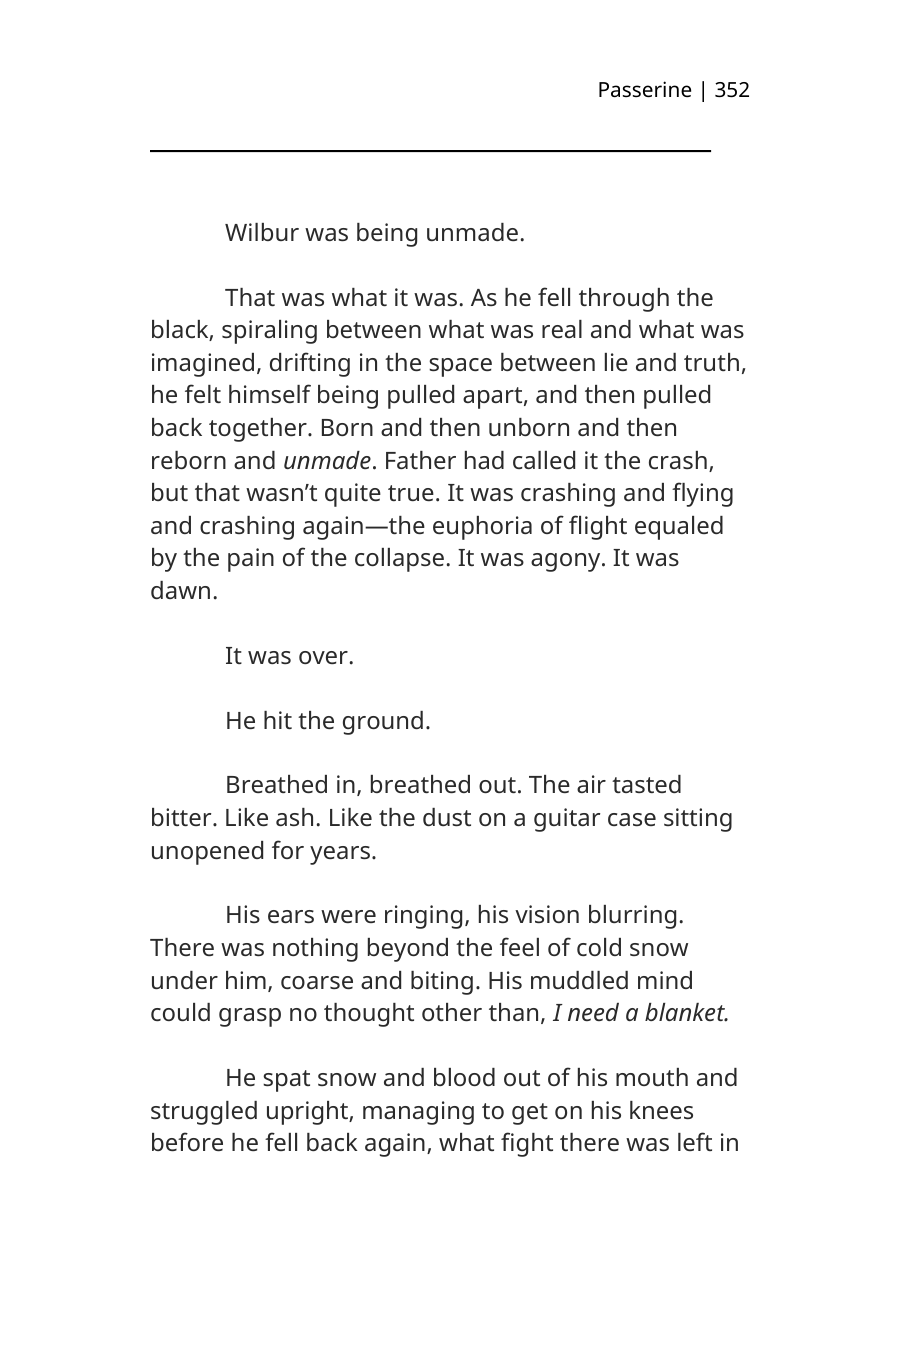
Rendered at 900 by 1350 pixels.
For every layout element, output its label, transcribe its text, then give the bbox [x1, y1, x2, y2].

text He hit the ground. [150, 703, 750, 736]
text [150, 1061, 750, 1159]
text It was over. [150, 639, 750, 671]
text Wilbur was being unmade. [150, 216, 750, 248]
text That was what it was. As he fell through the black, spiraling between what was real and what was imagined, drifting in the space between lie and truth, he felt himself being pulled apart, and then pulled back together. Born and then unborn and then reborn and unmade. Father had called it the crash, but that wasn’t quite true. It was crashing and flying and crashing again—the euphoria of flight equaled by the pain of the collapse. It was agony. It was dawn. [150, 280, 750, 606]
text Breathed in, breathed out. The air tasted bitter. Like ash. Like the dust on a guitar case sitting unopened for years. [150, 768, 750, 866]
text His ears were ringing, his vision blurring. There was nothing beyond the feel of cold snow under him, coarse and biting. His muddled mind could grasp no thought other than, I need a blanket. [150, 898, 750, 1029]
